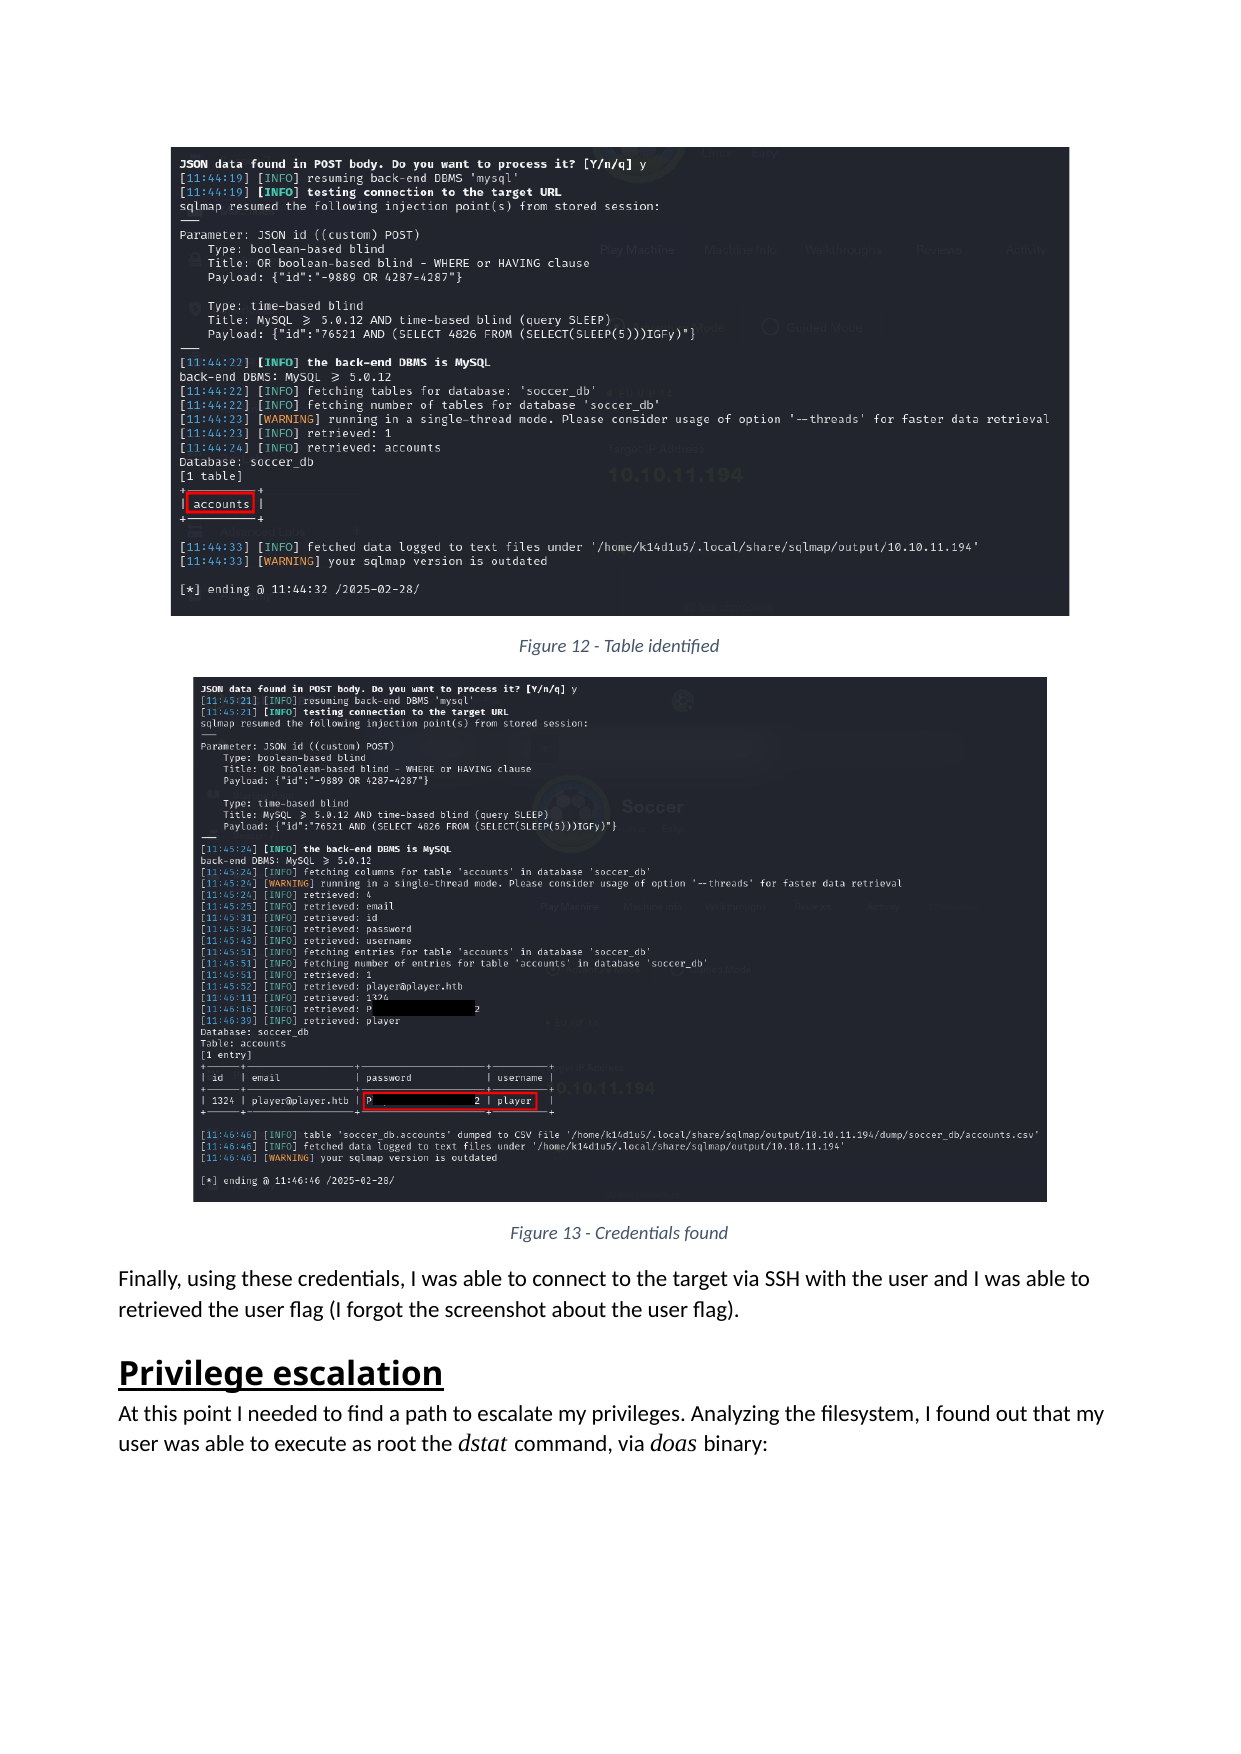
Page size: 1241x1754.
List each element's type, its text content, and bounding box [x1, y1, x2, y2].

text At this point I needed to find a path to escalate my privileges. Analyzing the filesystem, I found out that my user was able to execute as root the command, via binary: [118, 1399, 1122, 1457]
text Finally, using these credentials, I was able to connect to the target via SSH with the user and I was able to retrieved the user flag (I forgot the screenshot about the user flag). [118, 1264, 1122, 1323]
text Figure 13 - Credentials found [118, 1221, 1122, 1244]
picture [170, 147, 1070, 616]
subtitle Privilege escalation [118, 1350, 1122, 1395]
picture [193, 677, 1047, 1202]
